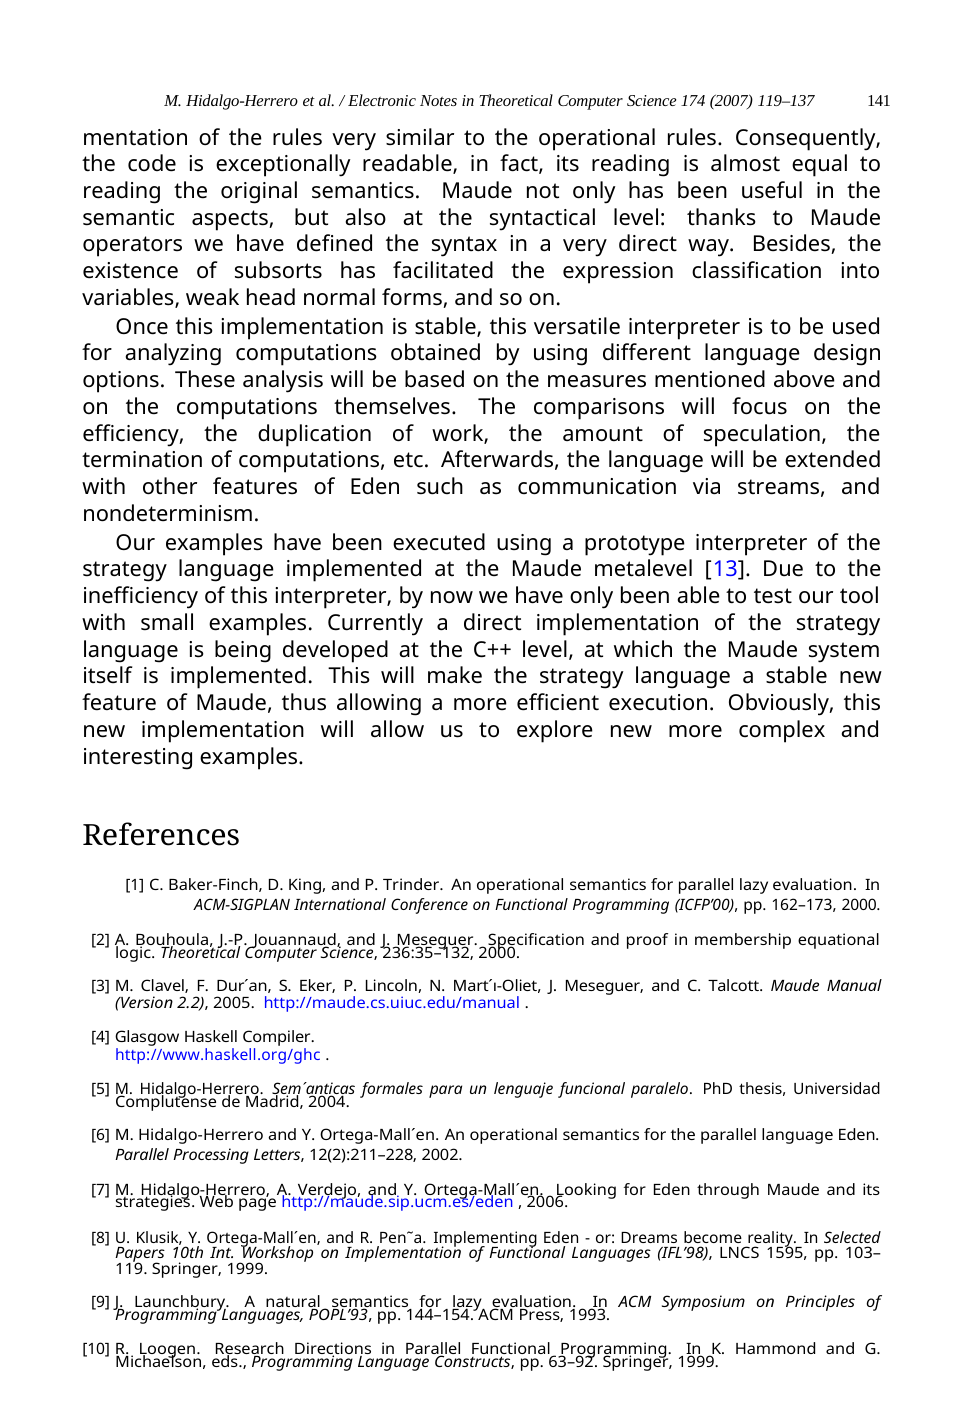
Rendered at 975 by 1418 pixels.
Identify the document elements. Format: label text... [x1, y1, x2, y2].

text Parallel Processing Letters, 12(2):211–228, 2002. [115, 1144, 904, 1164]
list A. Bouhoula, J.-P. Jouannaud, and J. Meseguer. Specification and proof in membership equational logic. Theoretical Computer Science, 236:35–132, 2000. [91, 934, 880, 963]
list M. Hidalgo-Herrero, A. Verdejo, and Y. Ortega-Mall´en. Looking for Eden through Maude and its strategies. Web page http://maude.sip.ucm.es/eden , 2006. [91, 1183, 881, 1212]
list J. Launchbury. A natural semantics for lazy evaluation. In ACM Symposium on Principles of Programming Languages, POPL’93, pp. 144–154. ACM Press, 1993. [91, 1296, 881, 1325]
list M. Hidalgo-Herrero and Y. Ortega-Mall´en. An operational semantics for the parallel language Eden. [91, 1124, 904, 1144]
subtitle References [82, 814, 904, 853]
list C. Baker-Finch, D. King, and P. Trinder. An operational semantics for parallel lazy evaluation. In [71, 874, 881, 895]
text Once this implementation is stable, this versatile interpreter is to be used for analyzing computations obtained by using different language design options. These analysis will be based on the measures mentioned above and on the computations themselves. The comparisons will focus on the efficiency, the duplication of work, the amount of speculation, the termination of computations, etc. Afterwards, the language will be extended with other features of Eden such as communication via streams, and nondeterminism. [82, 313, 882, 528]
list M. Clavel, F. Dur´an, S. Eker, P. Lincoln, N. Mart´ı-Oliet, J. Meseguer, and C. Talcott. Maude Manual (Version 2.2), 2005. http://maude.cs.uiuc.edu/manual . [91, 978, 881, 1013]
text mentation of the rules very similar to the operational rules. Consequently, the code is exceptionally readable, in fact, its reading is almost equal to reading the original semantics. Maude not only has been useful in the semantic aspects, but also at the syntactical level: thanks to Maude operators we have defined the syntax in a very direct way. Besides, the existence of subsorts has facilitated the expression classification into variables, weak head normal forms, and so on. [82, 124, 882, 312]
text http://www.haskell.org/ghc . [115, 1046, 904, 1064]
text Our examples have been executed using a prototype interpreter of the strategy language implemented at the Maude metalevel [13]. Due to the inefficiency of this interpreter, by now we have only been able to test our tool with small examples. Currently a direct implementation of the strategy language is being developed at the C++ level, at which the Maude system itself is implemented. This will make the strategy language a stable new feature of Maude, thus allowing a more efficient execution. Obviously, this new implementation will allow us to explore new more complex and interesting examples. [82, 529, 882, 771]
list M. Hidalgo-Herrero. Sem´anticas formales para un lenguaje funcional paralelo. PhD thesis, Universidad Complutense de Madrid, 2004. [91, 1083, 881, 1112]
text ACM-SIGPLAN International Conference on Functional Programming (ICFP’00), pp. 162–173, 2000. [74, 895, 881, 915]
list R. Loogen. Research Directions in Parallel Functional Programming. In K. Hammond and G. Michaelson, eds., Programming Language Constructs, pp. 63–92. Springer, 1999. [82, 1343, 881, 1372]
list Glasgow Haskell Compiler. [91, 1027, 904, 1046]
list U. Klusik, Y. Ortega-Mall´en, and R. Pen˜a. Implementing Eden - or: Dreams become reality. In Selected Papers 10th Int. Workshop on Implementation of Functional Languages (IFL’98), LNCS 1595, pp. 103–119. Springer, 1999. [91, 1231, 881, 1279]
